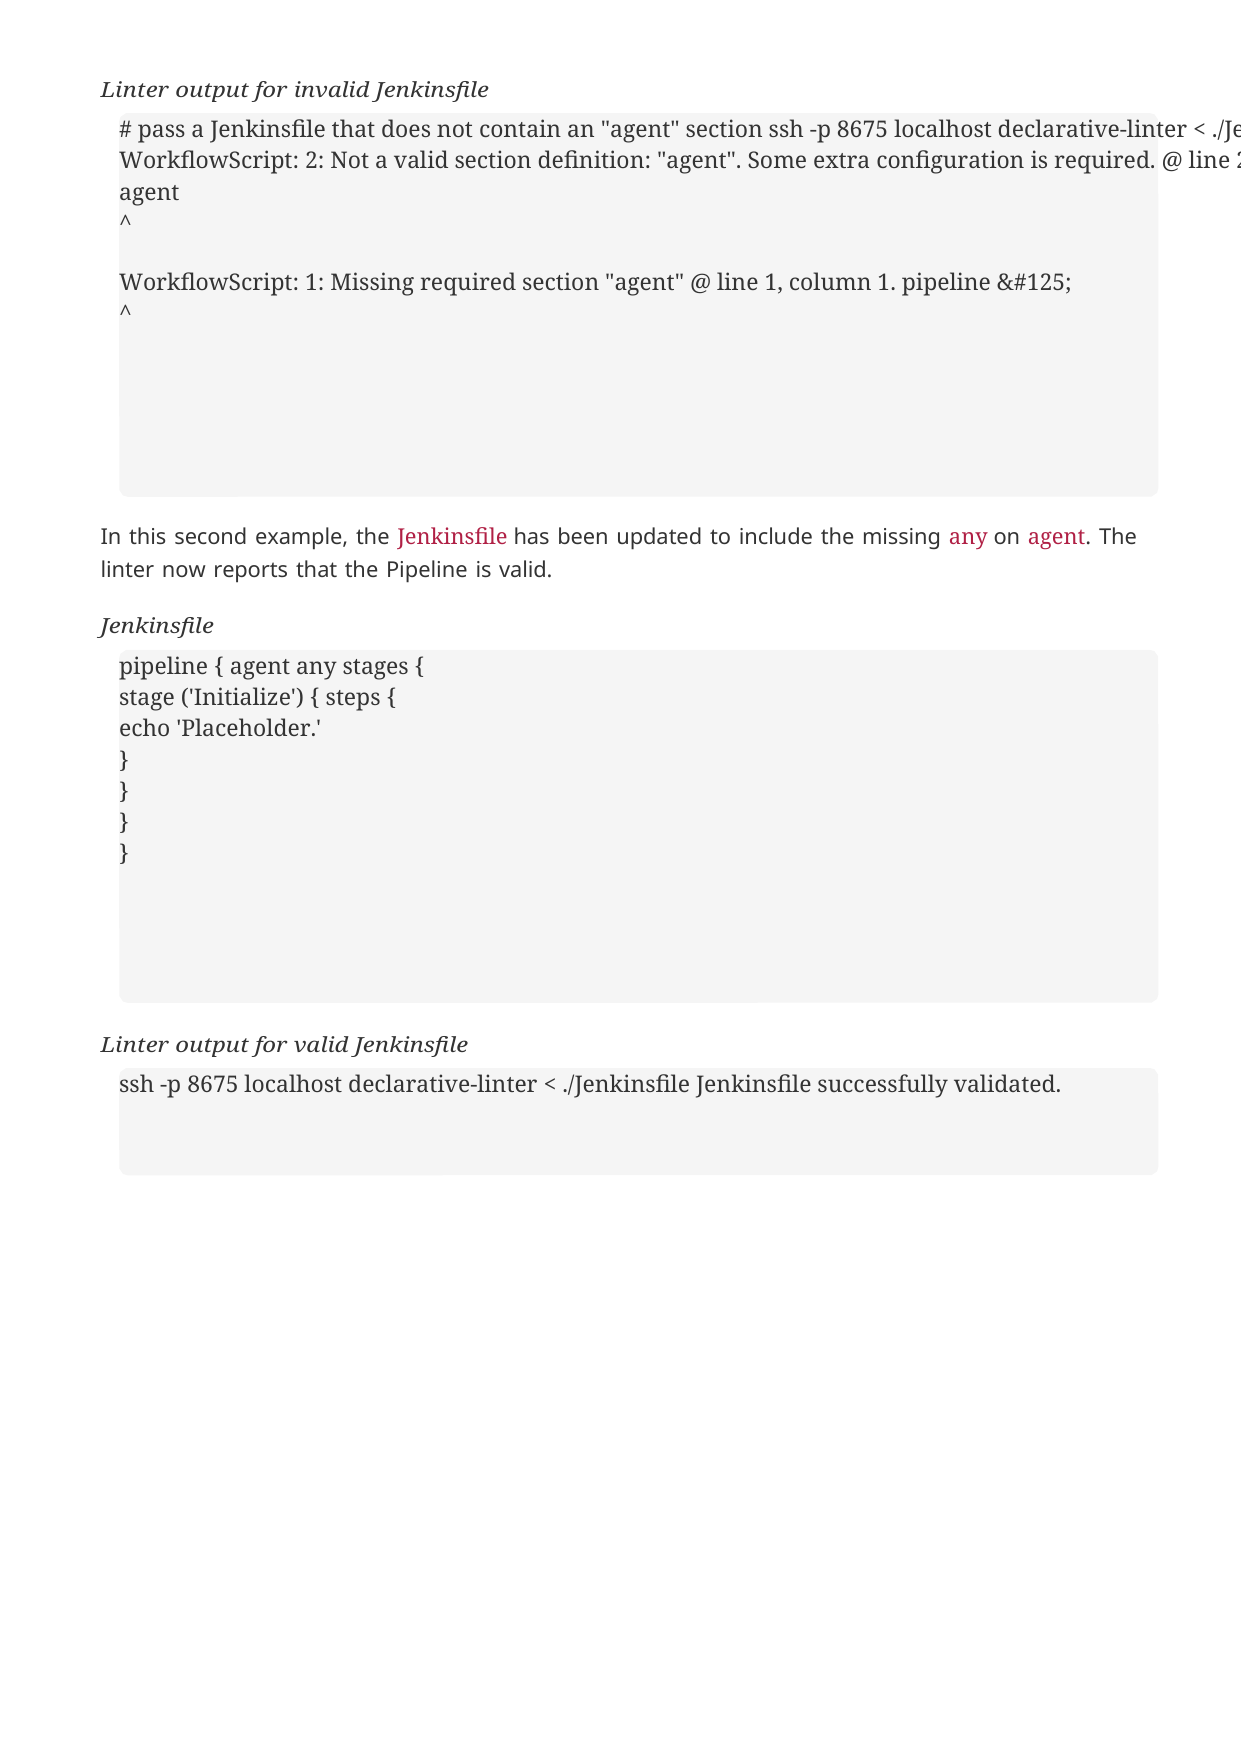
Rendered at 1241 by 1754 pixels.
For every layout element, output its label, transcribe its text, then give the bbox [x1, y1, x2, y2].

text Linter output for invalid Jenkinsfile [100, 75, 1151, 103]
text Jenkinsfile [100, 612, 1151, 640]
text Linter output for valid Jenkinsfile [100, 1030, 1151, 1058]
text In this second example, the Jenkinsfile has been updated to include the missing any on agent. The linter now reports that the Pipeline is valid. [100, 521, 1140, 583]
